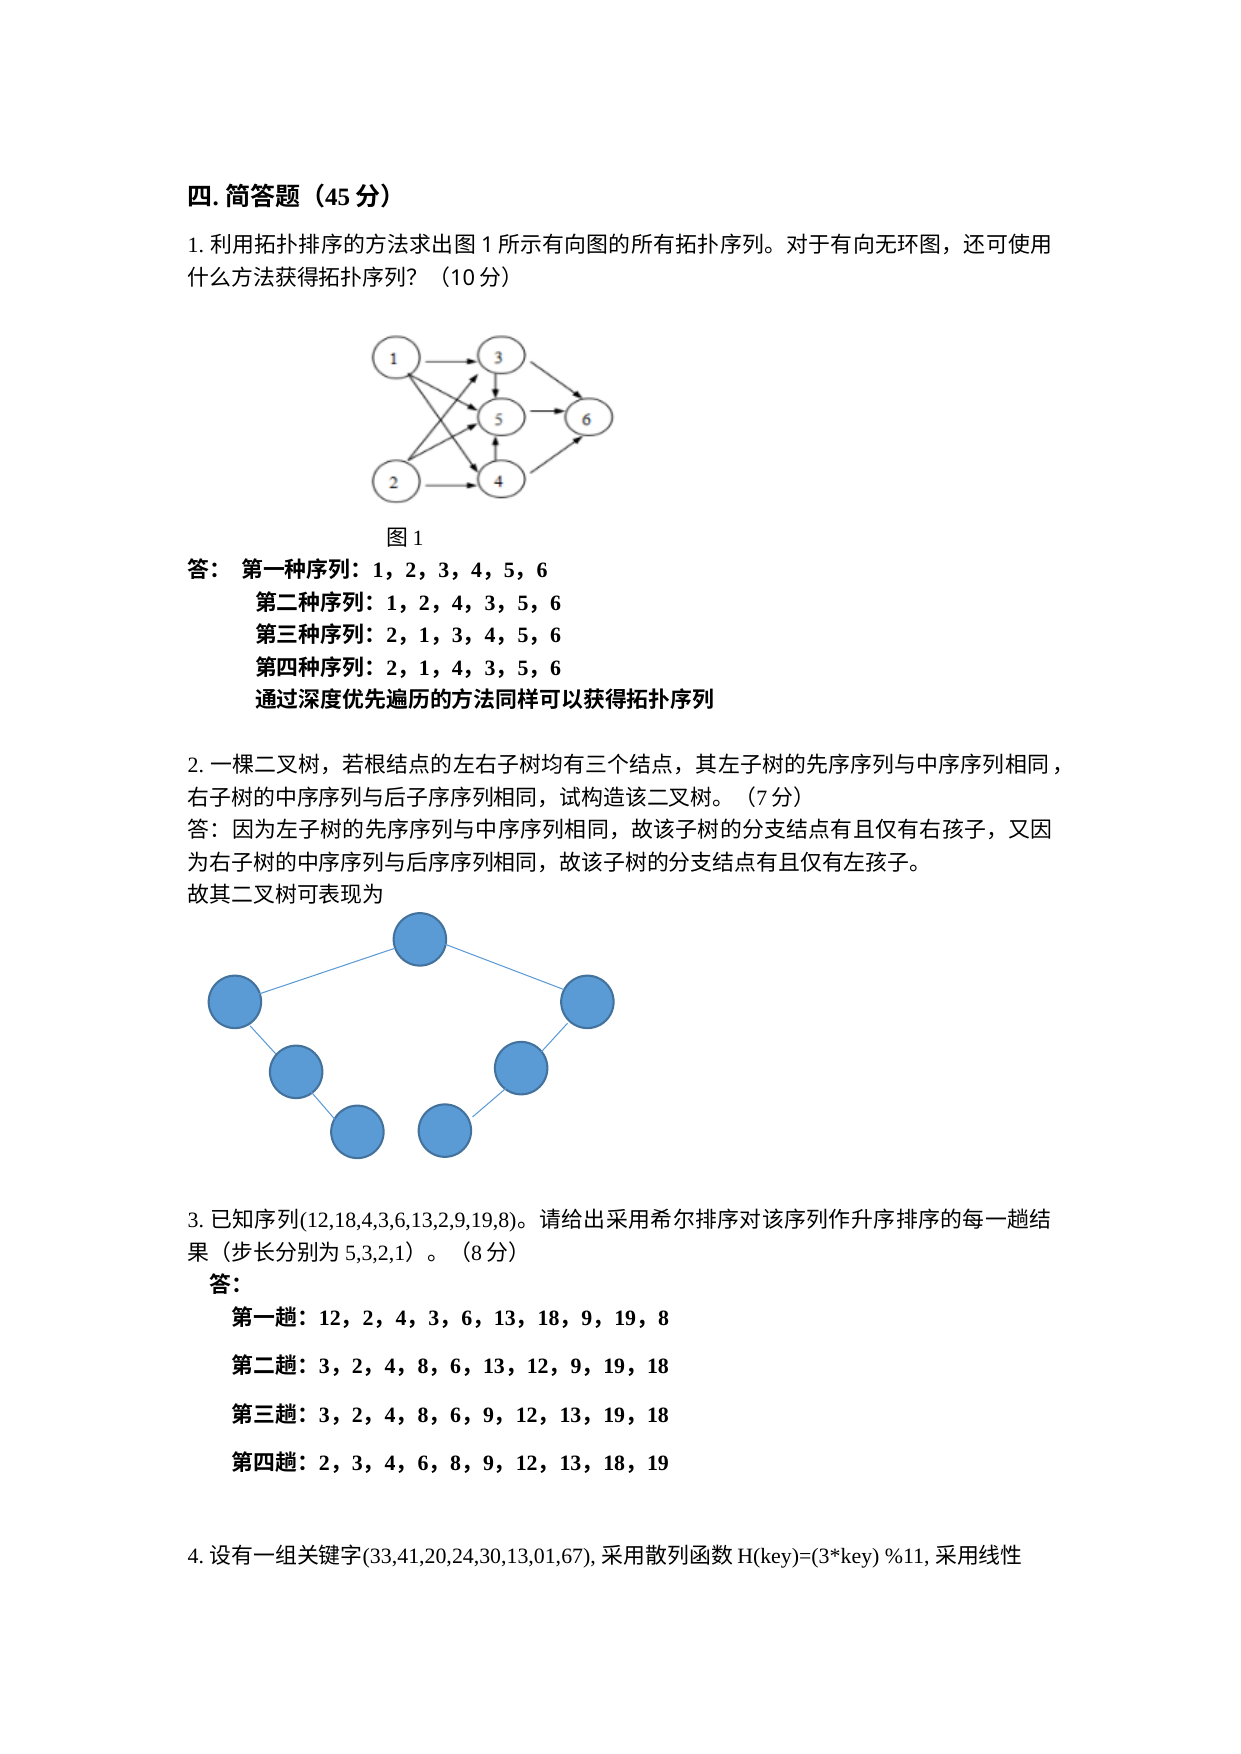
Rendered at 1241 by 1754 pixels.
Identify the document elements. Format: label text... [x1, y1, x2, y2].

text 第四趟：2，3，4，6，8，9，12，13，18，19 [166, 1444, 1053, 1477]
text 答：因为左子树的先序序列与中序序列相同，故该子树的分支结点有且仅有右孩子，又因为右子树的中序序列与后序序列相同，故该子树的分支结点有且仅有左孩子。 [187, 812, 1053, 877]
text 第一趟：12，2，4，3，6，13，18，9，19，8 [166, 1299, 1053, 1332]
text 故其二叉树可表现为 [187, 877, 1053, 909]
text 四. 简答题（45分） [187, 162, 1053, 227]
text 第三种序列：2，1，3，4，5，6 [187, 617, 1061, 649]
text 第二趟：3，2，4，8，6，13，12，9，19，18 [209, 1348, 1053, 1380]
text 答： 第一种序列：1，2，3，4，5，6 [187, 552, 1061, 584]
text 第三趟：3，2，4，8，6，9，12，13，19，18 [166, 1396, 1053, 1429]
text 1. 利用拓扑排序的方法求出图1所示有向图的所有拓扑序列。对于有向无环图，还可使用什么方法获得拓扑序列？（10分） [187, 227, 1053, 292]
text 第二种序列：1，2，4，3，5，6 [187, 584, 1061, 617]
text 4. 设有一组关键字(33,41,20,24,30,13,01,67), 采用散列函数H(key)=(3*key) %11, 采用线性 [187, 1538, 1123, 1570]
text 图1 [187, 519, 1061, 552]
text 第四种序列：2，1，4，3，5，6 [187, 649, 1061, 682]
text 通过深度优先遍历的方法同样可以获得拓扑序列 [187, 682, 1061, 714]
text 答： [209, 1267, 1123, 1299]
text 3. 已知序列(12,18,4,3,6,13,2,9,19,8)。请给出采用希尔排序对该序列作升序排序的每一趟结果（步长分别为5,3,2,1）。（8分） [187, 1202, 1053, 1267]
picture [336, 324, 628, 510]
text 2. 一棵二叉树，若根结点的左右子树均有三个结点，其左子树的先序序列与中序序列相同，右子树的中序序列与后子序序列相同，试构造该二叉树。（7分） [187, 747, 1053, 812]
